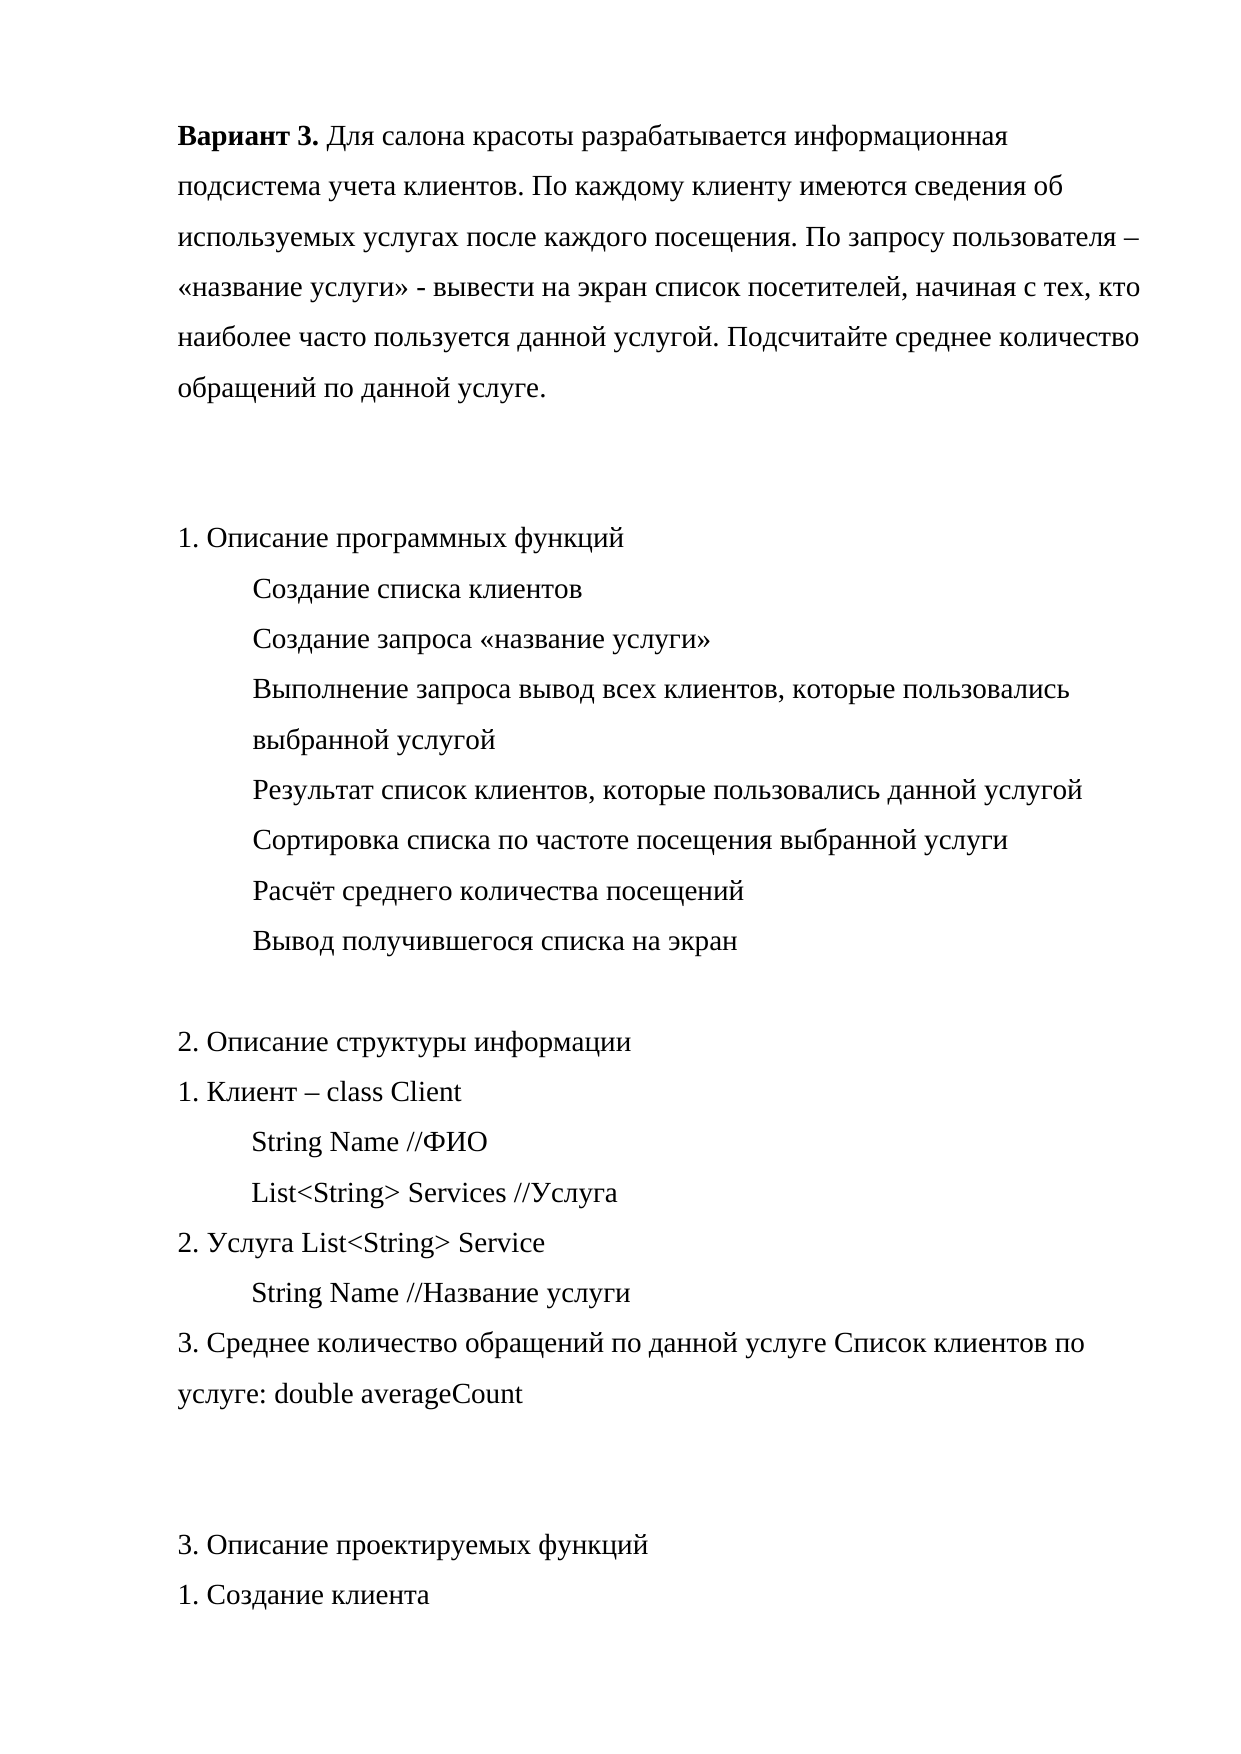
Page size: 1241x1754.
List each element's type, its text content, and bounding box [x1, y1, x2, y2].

text String Name //Название услуги [177, 1275, 1152, 1309]
list Вывод получившегося списка на экран [252, 923, 1152, 957]
list Создание списка клиентов [252, 571, 1152, 604]
text 1. Описание программных функций [177, 521, 1152, 554]
text 1. Создание клиента [177, 1577, 1152, 1611]
list Результат список клиентов, которые пользовались данной услугой [252, 772, 1152, 806]
list Создание запроса «название услуги» [252, 621, 1152, 655]
text List<String> Services //Услуга [177, 1175, 1152, 1208]
text 2. Услуга List<String> Service [177, 1225, 1152, 1258]
text 3. Описание проектируемых функций [177, 1527, 1152, 1560]
text 1. Клиент – class Client [177, 1074, 1152, 1108]
text Вариант 3. Для салона красоты разрабатывается информационная подсистема учета клиентов. По каждому клиенту имеются сведения об используемых услугах после каждого посещения. По запросу пользователя – «название услуги» - вывести на экран список посетителей, начиная с тех, кто наиболее часто пользуется данной услугой. Подсчитайте среднее количество обращений по данной услуге. [177, 118, 1152, 403]
text 3. Среднее количество обращений по данной услуге Список клиентов по услуге: double averageCount [177, 1326, 1152, 1409]
text 2. Описание структуры информации [177, 1024, 1152, 1057]
list Выполнение запроса вывод всех клиентов, которые пользовались выбранной услугой [252, 672, 1152, 755]
list Сортировка списка по частоте посещения выбранной услуги [252, 822, 1152, 856]
text String Name //ФИО [177, 1124, 1152, 1158]
list Расчёт среднего количества посещений [252, 873, 1152, 906]
